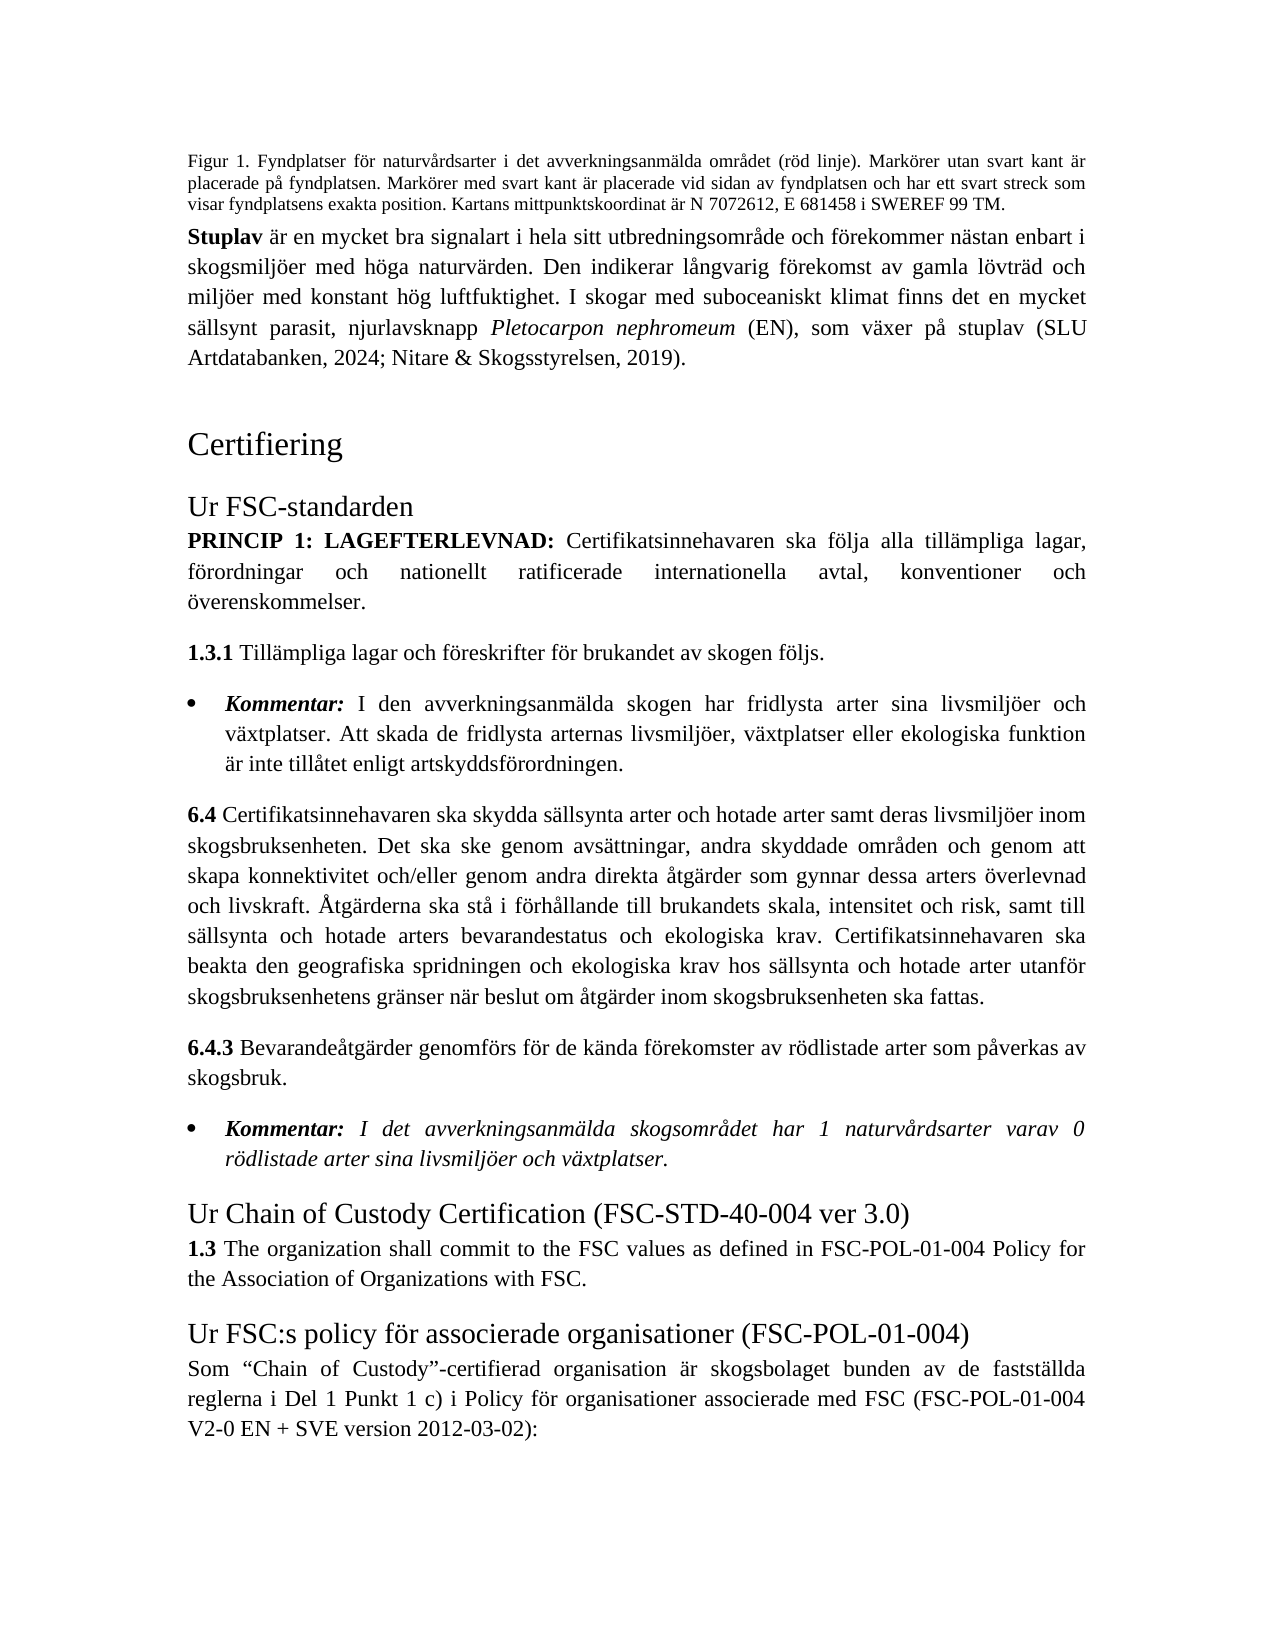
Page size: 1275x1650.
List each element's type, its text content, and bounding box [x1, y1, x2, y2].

text 1.3.1 Tillämpliga lagar och föreskrifter för brukandet av skogen följs. [187, 639, 1087, 665]
list Kommentar: I den avverkningsanmälda skogen har fridlysta arter sina livsmiljöer och växtplatser. Att skada de fridlysta arternas livsmiljöer, växtplatser eller ekologiska funktion är inte tillåtet enligt artskyddsförordningen. [187, 690, 1087, 777]
text Stuplav är en mycket bra signalart i hela sitt utbredningsområde och förekommer nästan enbart i skogsmiljöer med höga naturvärden. Den indikerar långvarig förekomst av gamla lövträd och miljöer med konstant hög luftfuktighet. I skogar med suboceaniskt klimat finns det en mycket sällsynt parasit, njurlavsknapp Pletocarpon nephromeum (EN), som växer på stuplav (SLU Artdatabanken, 2024; Nitare & Skogsstyrelsen, 2019). [187, 223, 1087, 370]
text 6.4.3 Bevarandeåtgärder genomförs för de kända förekomster av rödlistade arter som påverkas av skogsbruk. [187, 1034, 1087, 1090]
subtitle Ur Chain of Custody Certification (FSC-STD-40-004 ver 3.0) [187, 1196, 1087, 1230]
subtitle Ur FSC-standarden [187, 489, 1087, 522]
subtitle Certifiering [187, 424, 1087, 462]
text 6.4 Certifikatsinnehavaren ska skydda sällsynta arter och hotade arter samt deras livsmiljöer inom skogsbruksenheten. Det ska ske genom avsättningar, andra skyddade områden och genom att skapa konnektivitet och/eller genom andra direkta åtgärder som gynnar dessa arters överlevnad och livskraft. Åtgärderna ska stå i förhållande till brukandets skala, intensitet och risk, samt till sällsynta och hotade arters bevarandestatus och ekologiska krav. Certifikatsinnehavaren ska beakta den geografiska spridningen och ekologiska krav hos sällsynta och hotade arter utanför skogsbruksenhetens gränser när beslut om åtgärder inom skogsbruksenheten ska fattas. [187, 801, 1087, 1009]
text Som “Chain of Custody”-certifierad organisation är skogsbolaget bunden av de fastställda reglerna i Del 1 Punkt 1 c) i Policy för organisationer associerade med FSC (FSC-POL-01-004 V2-0 EN + SVE version 2012-03-02): [187, 1354, 1087, 1441]
text 1.3 The organization shall commit to the FSC values as defined in FSC-POL-01-004 Policy for the Association of Organizations with FSC. [187, 1235, 1087, 1291]
text PRINCIP 1: LAGEFTERLEVNAD: Certifikatsinnehavaren ska följa alla tillämpliga lagar, förordningar och nationellt ratificerade internationella avtal, konventioner och överenskommelser. [187, 527, 1087, 614]
text Figur 1. Fyndplatser för naturvårdsarter i det avverkningsanmälda området (röd linje). Markörer utan svart kant är placerade på fyndplatsen. Markörer med svart kant är placerade vid sidan av fyndplatsen och har ett svart streck som visar fyndplatsens exakta position. Kartans mittpunktskoordinat är N 7072612, E 681458 i SWEREF 99 TM. [187, 150, 1087, 215]
list Kommentar: I det avverkningsanmälda skogsområdet har 1 naturvårdsarter varav 0 rödlistade arter sina livsmiljöer och växtplatser. [187, 1115, 1087, 1172]
subtitle Ur FSC:s policy för associerade organisationer (FSC-POL-01-004) [187, 1316, 1087, 1349]
